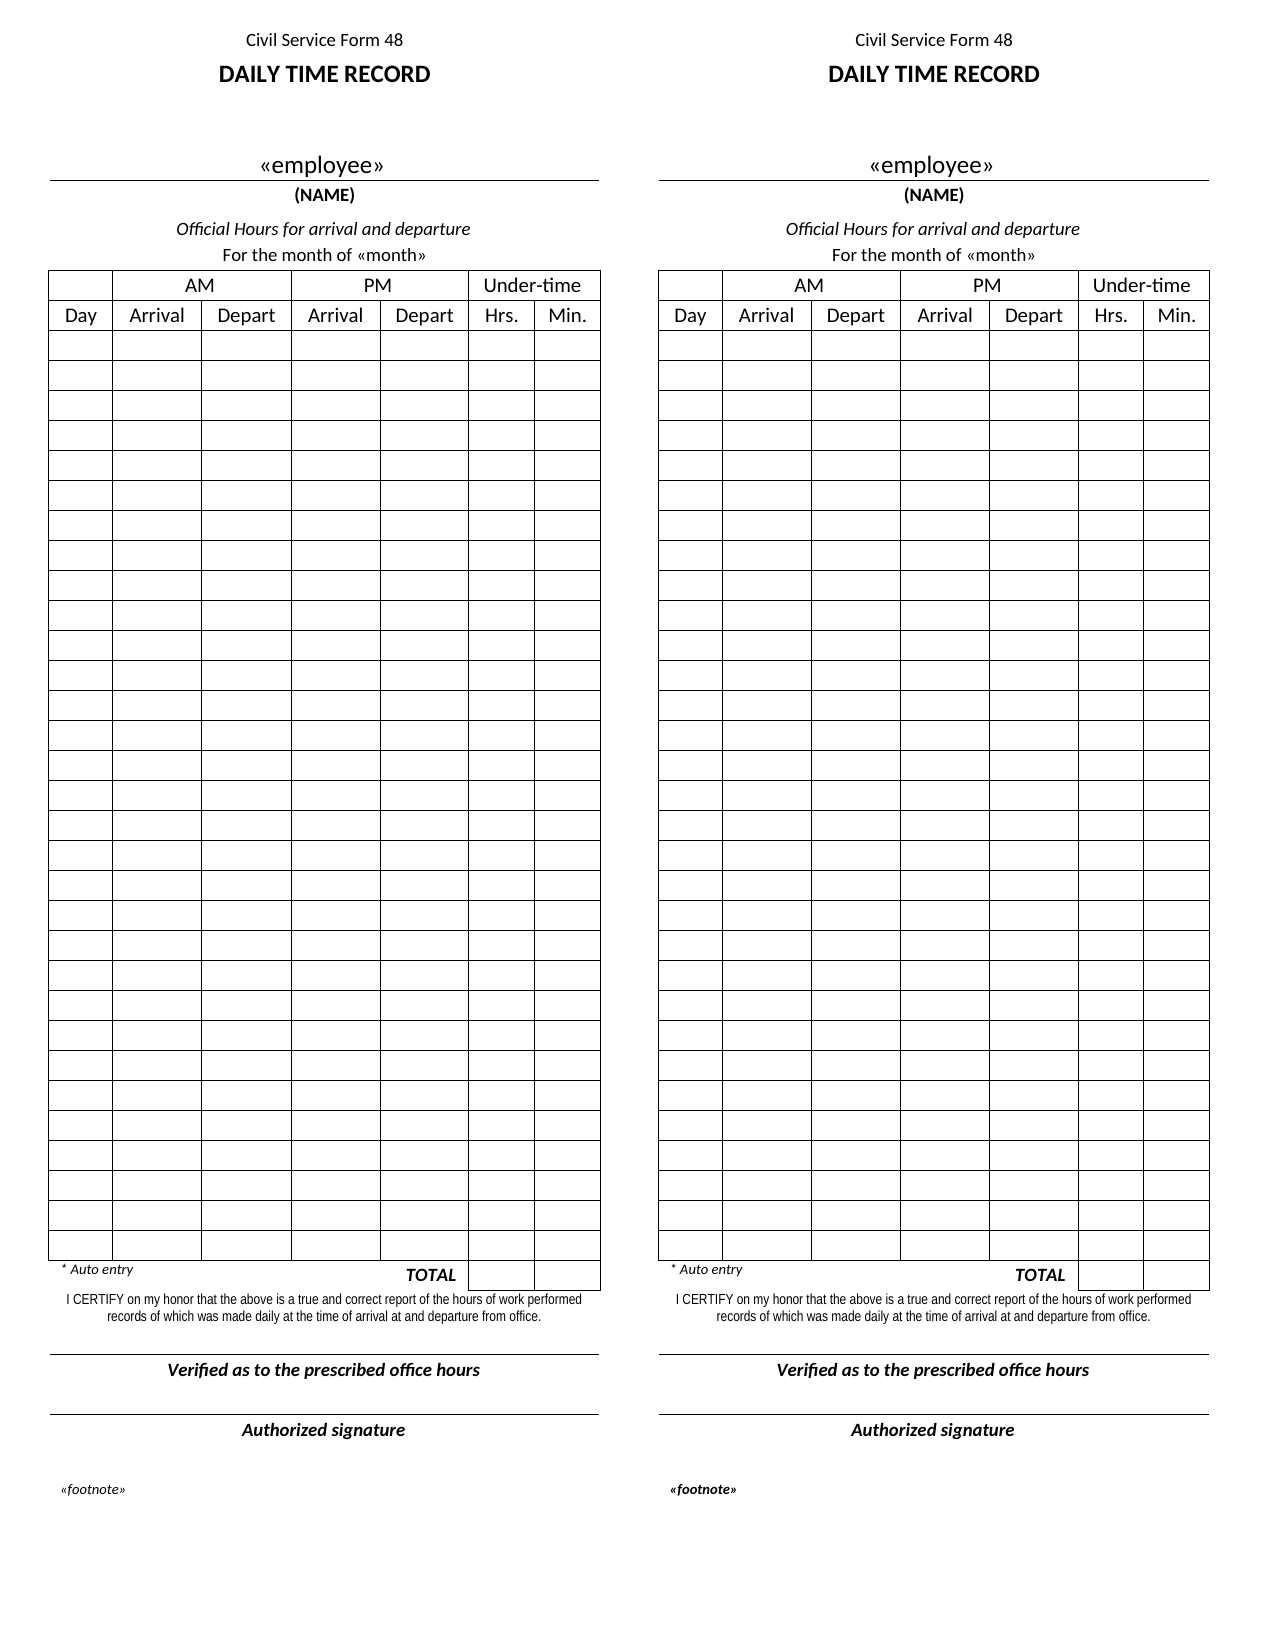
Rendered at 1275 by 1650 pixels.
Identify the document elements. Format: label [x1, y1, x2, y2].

table_header [38, 29, 647, 1504]
table_header [647, 29, 1256, 1504]
